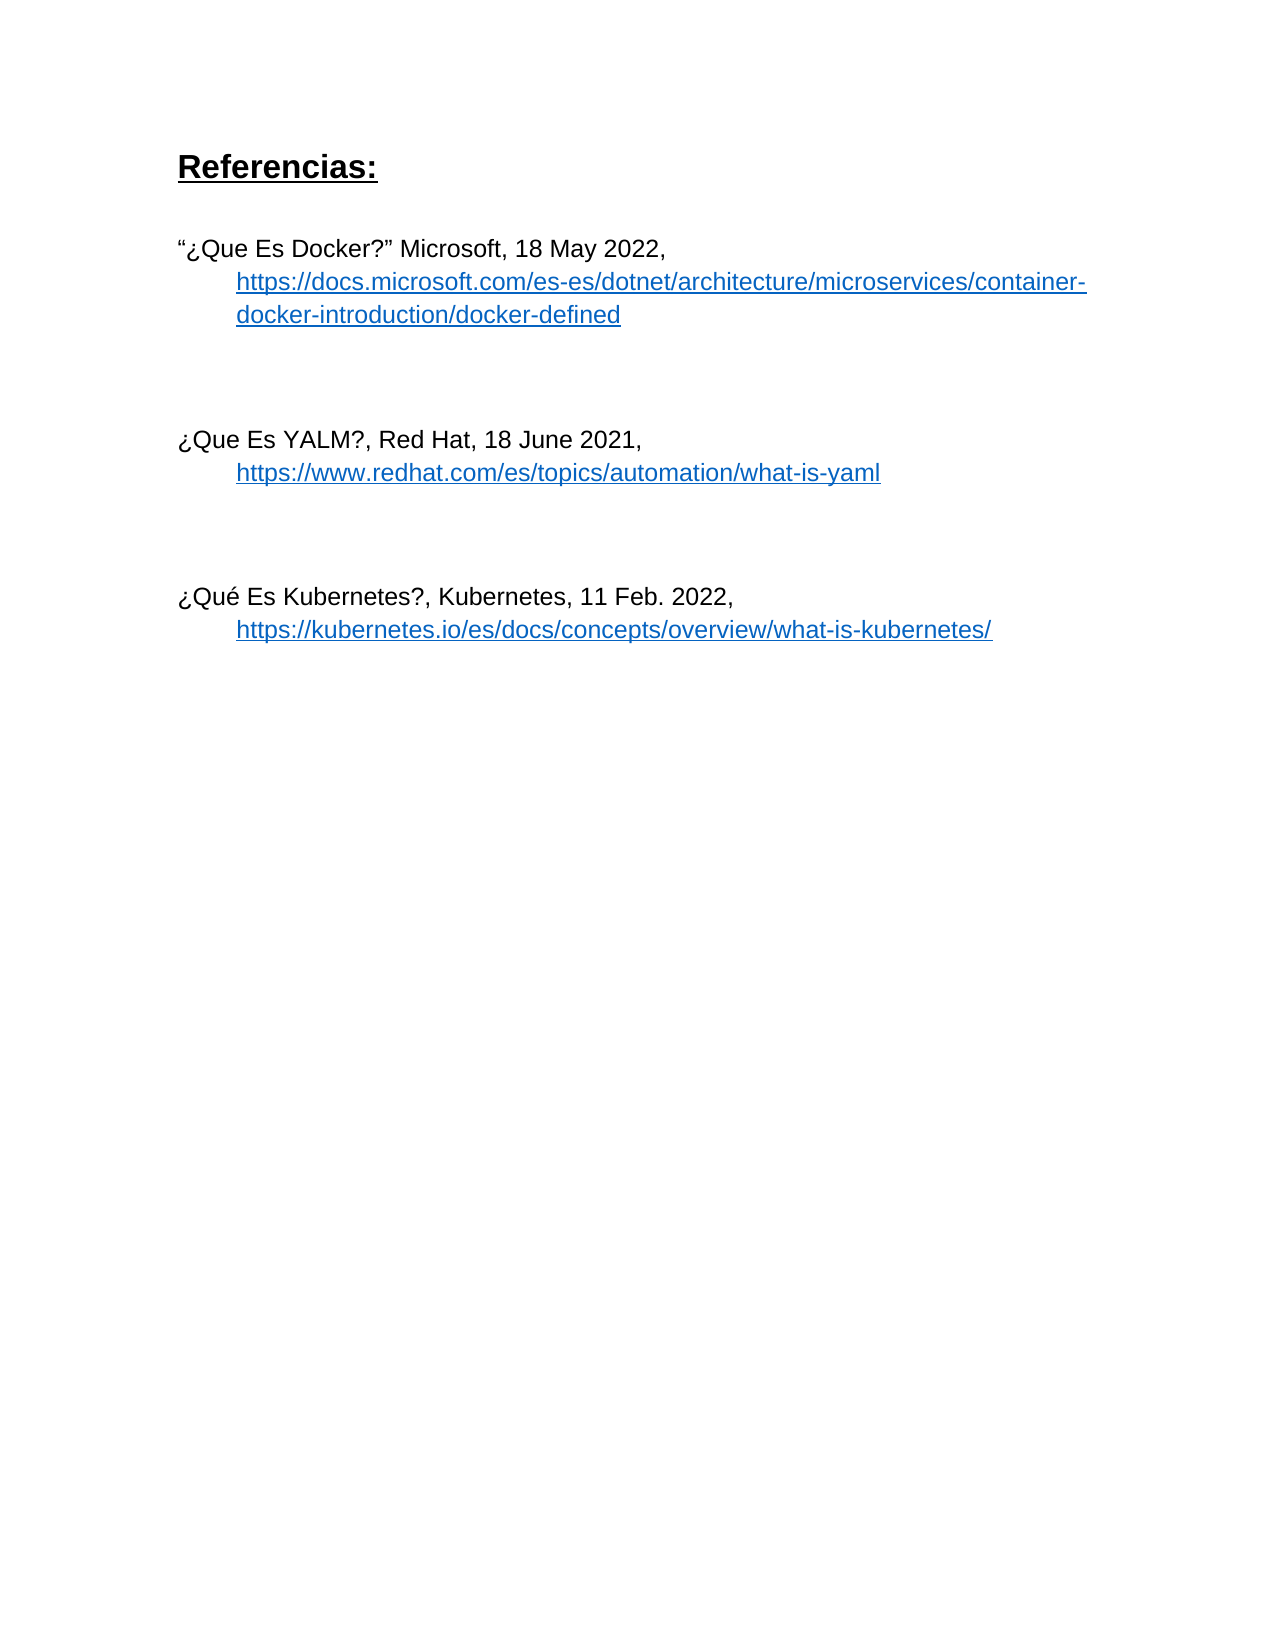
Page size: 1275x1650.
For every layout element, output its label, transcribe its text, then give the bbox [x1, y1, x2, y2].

text Referencias: [177, 148, 1098, 186]
text ¿Qué Es Kubernetes?, Kubernetes, 11 Feb. 2022, https://kubernetes.io/es/docs/concepts/overview/what-is-kubernetes/ [177, 582, 1098, 644]
text ¿Que Es YALM?, Red Hat, 18 June 2021, https://www.redhat.com/es/topics/automation/what-is-yaml [177, 425, 1098, 487]
text “¿Que Es Docker?” Microsoft, 18 May 2022, https://docs.microsoft.com/es-es/dotnet/architecture/microservices/container-docker-introduction/docker-defined [177, 234, 1098, 329]
